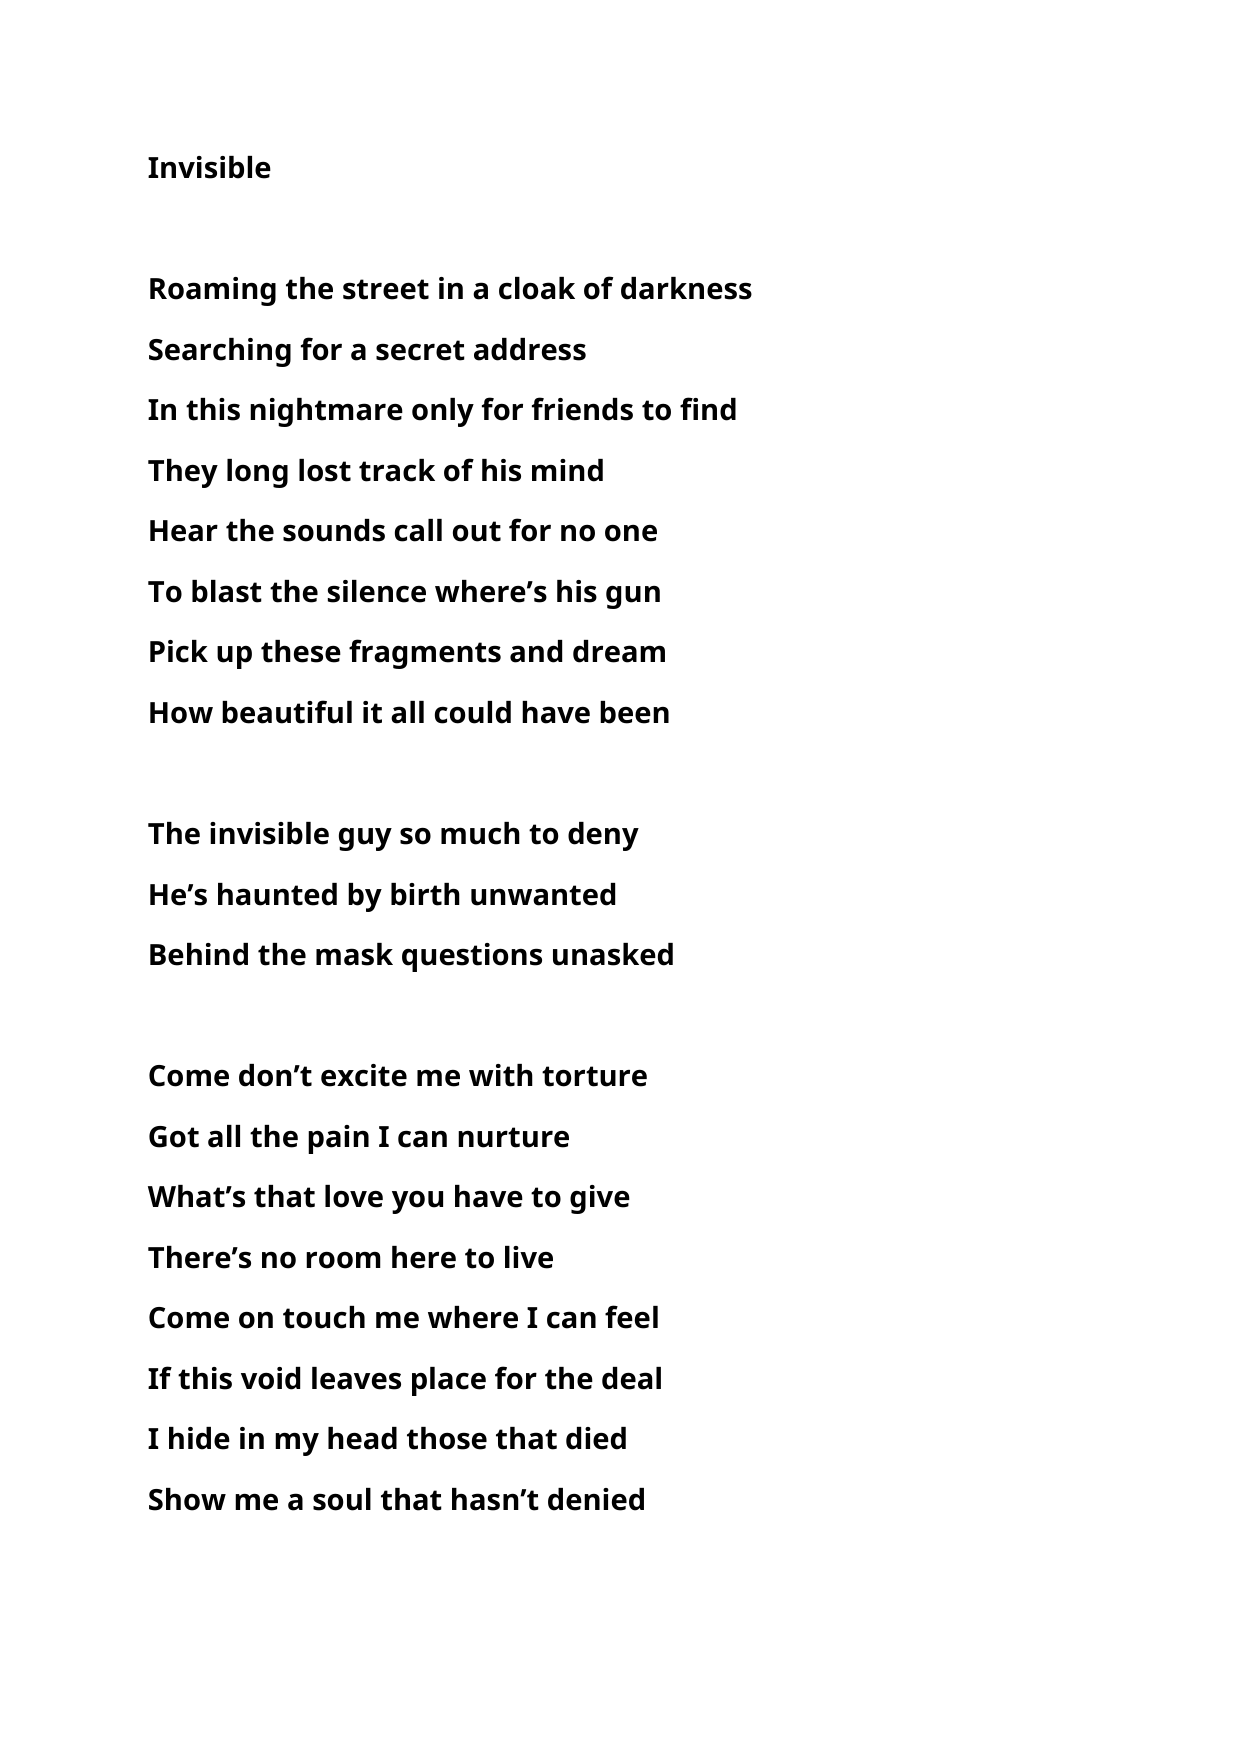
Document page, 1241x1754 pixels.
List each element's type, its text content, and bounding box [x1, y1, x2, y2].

text To blast the silence where’s his gun [148, 571, 1093, 611]
text Behind the mask questions unasked [148, 934, 1093, 974]
text Searching for a secret address [148, 329, 1093, 369]
text If this void leaves place for the deal [148, 1358, 1093, 1398]
text I hide in my head those that died [148, 1418, 1093, 1458]
text Come don’t excite me with torture [148, 1055, 1093, 1095]
text They long lost track of his mind [148, 450, 1093, 490]
text There’s no room here to live [148, 1237, 1093, 1277]
text He’s haunted by birth unwanted [148, 874, 1093, 913]
text The invisible guy so much to deny [148, 813, 1093, 853]
text Roaming the street in a cloak of darkness [148, 269, 1093, 308]
text Pick up these fragments and dream [148, 632, 1093, 671]
text Got all the pain I can nurture [148, 1116, 1093, 1156]
text Invisible [148, 148, 1093, 187]
text Show me a soul that hasn’t denied [148, 1479, 1093, 1519]
text How beautiful it all could have been [148, 692, 1093, 732]
text In this nightmare only for friends to find [148, 390, 1093, 429]
text What’s that love you have to give [148, 1176, 1093, 1216]
text Come on touch me where I can feel [148, 1297, 1093, 1337]
text Hear the sounds call out for no one [148, 511, 1093, 550]
